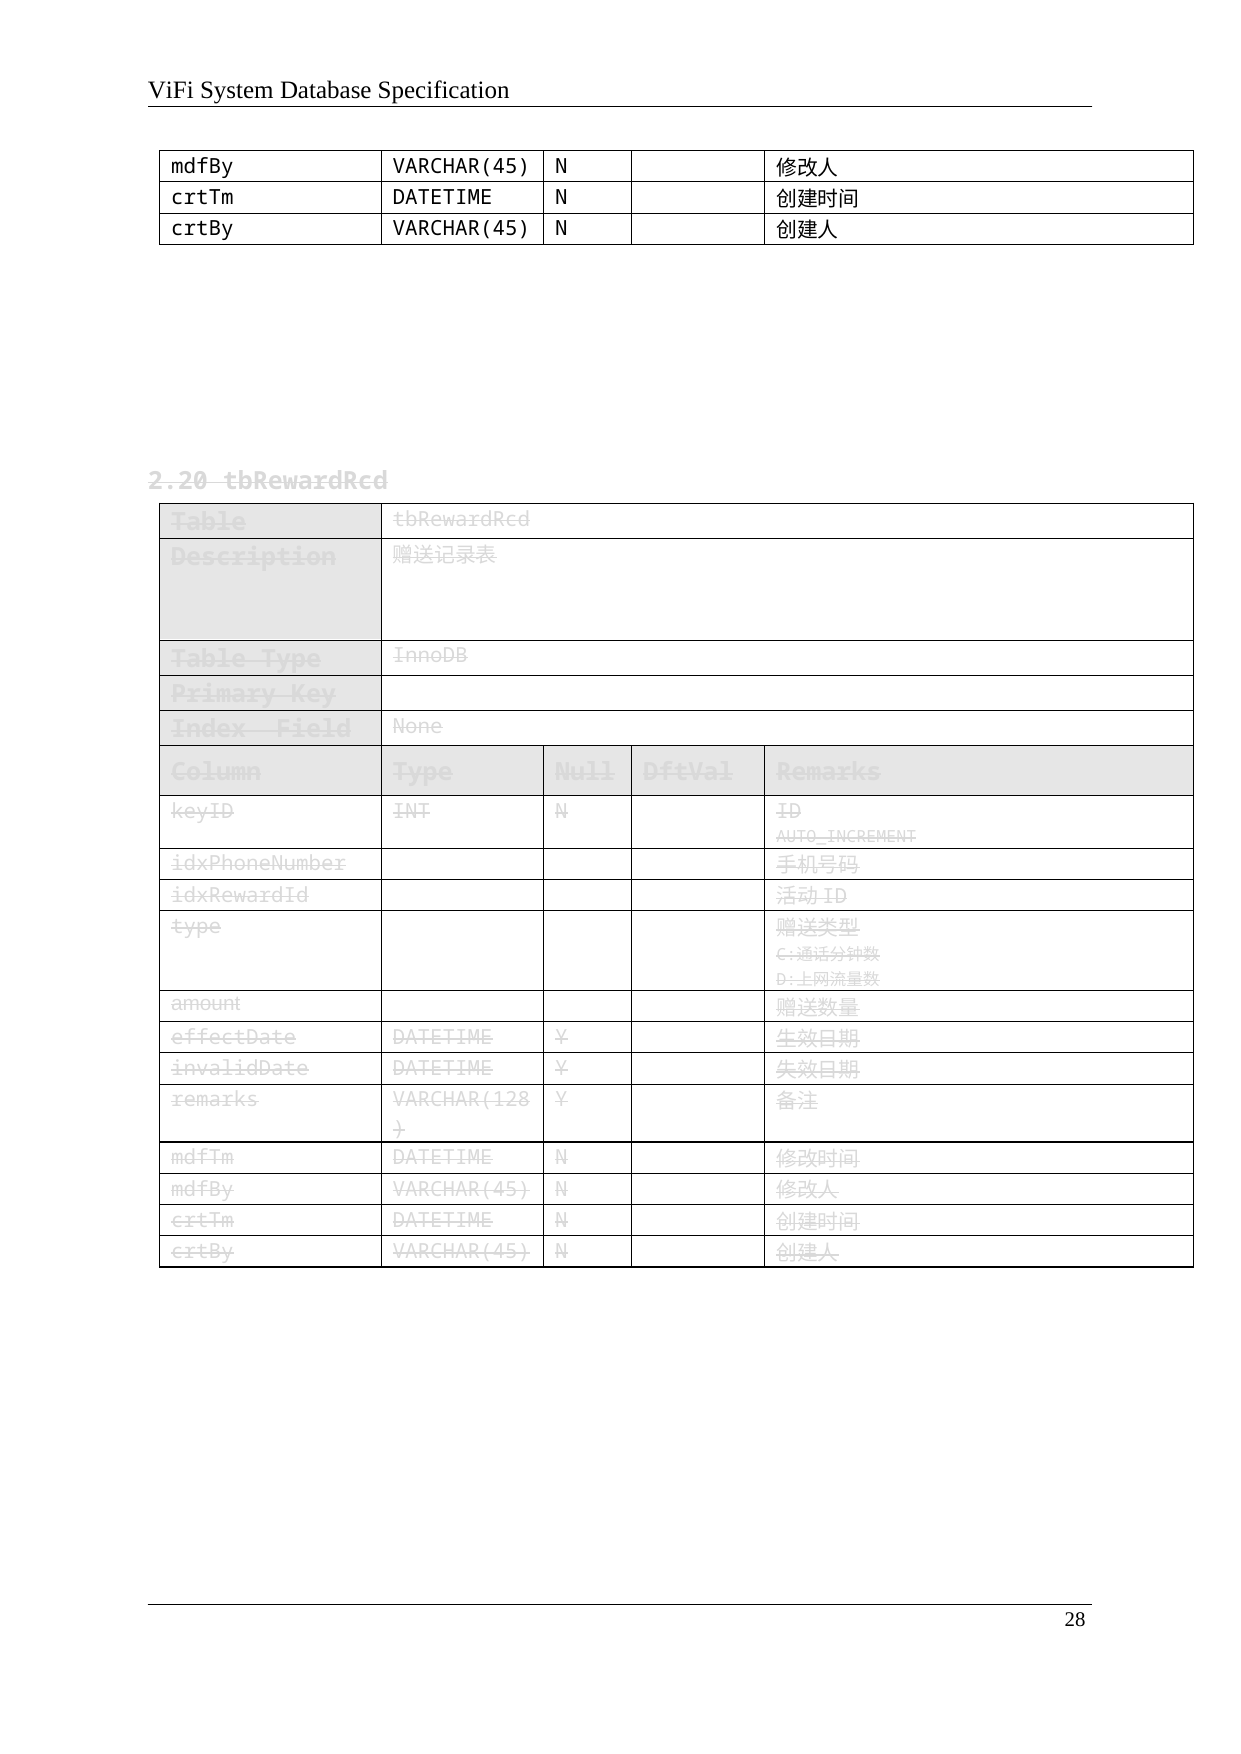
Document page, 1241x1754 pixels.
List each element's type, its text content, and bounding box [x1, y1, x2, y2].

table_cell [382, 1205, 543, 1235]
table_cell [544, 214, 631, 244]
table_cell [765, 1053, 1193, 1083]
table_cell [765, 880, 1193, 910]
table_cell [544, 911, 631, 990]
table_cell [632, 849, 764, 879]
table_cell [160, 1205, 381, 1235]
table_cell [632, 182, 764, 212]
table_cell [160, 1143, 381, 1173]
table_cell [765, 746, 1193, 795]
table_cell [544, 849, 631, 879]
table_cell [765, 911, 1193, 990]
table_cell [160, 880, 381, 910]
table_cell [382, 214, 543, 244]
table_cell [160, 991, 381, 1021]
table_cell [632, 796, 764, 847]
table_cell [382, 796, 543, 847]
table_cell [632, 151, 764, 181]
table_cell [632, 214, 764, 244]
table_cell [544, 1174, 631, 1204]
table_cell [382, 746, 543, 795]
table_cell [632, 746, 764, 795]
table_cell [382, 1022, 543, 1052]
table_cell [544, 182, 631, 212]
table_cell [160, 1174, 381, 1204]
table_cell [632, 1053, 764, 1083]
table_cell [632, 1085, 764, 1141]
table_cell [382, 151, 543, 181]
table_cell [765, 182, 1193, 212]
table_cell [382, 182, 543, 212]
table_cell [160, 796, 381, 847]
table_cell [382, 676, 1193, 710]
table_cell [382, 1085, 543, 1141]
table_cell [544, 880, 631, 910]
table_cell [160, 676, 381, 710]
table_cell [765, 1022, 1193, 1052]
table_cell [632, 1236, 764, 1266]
subtitle tbRewardRcd [148, 462, 1092, 496]
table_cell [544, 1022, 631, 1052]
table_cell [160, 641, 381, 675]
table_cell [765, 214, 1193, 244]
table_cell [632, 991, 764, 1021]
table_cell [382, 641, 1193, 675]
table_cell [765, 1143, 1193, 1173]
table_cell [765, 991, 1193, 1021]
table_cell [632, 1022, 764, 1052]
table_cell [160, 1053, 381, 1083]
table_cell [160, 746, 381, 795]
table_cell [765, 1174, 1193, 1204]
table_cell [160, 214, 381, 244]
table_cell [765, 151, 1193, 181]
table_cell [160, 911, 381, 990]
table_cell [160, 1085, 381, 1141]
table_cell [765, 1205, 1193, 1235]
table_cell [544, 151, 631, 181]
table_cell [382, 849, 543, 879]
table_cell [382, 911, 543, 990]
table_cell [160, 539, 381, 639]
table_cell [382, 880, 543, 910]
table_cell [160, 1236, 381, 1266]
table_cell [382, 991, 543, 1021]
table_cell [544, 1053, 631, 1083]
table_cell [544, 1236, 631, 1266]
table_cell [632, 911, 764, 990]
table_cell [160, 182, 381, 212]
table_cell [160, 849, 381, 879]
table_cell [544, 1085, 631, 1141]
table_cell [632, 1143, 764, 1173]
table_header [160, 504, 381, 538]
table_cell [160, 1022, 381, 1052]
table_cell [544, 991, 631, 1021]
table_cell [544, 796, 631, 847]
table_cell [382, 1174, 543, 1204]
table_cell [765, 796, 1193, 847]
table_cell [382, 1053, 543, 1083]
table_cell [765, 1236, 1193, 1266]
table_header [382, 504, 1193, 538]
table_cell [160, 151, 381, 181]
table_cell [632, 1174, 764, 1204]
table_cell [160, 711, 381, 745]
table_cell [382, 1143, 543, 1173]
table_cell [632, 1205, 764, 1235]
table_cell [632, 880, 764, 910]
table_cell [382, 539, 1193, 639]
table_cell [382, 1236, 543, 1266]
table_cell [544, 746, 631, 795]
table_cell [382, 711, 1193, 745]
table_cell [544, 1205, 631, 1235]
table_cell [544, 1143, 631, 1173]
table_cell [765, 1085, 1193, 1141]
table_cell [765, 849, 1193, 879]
